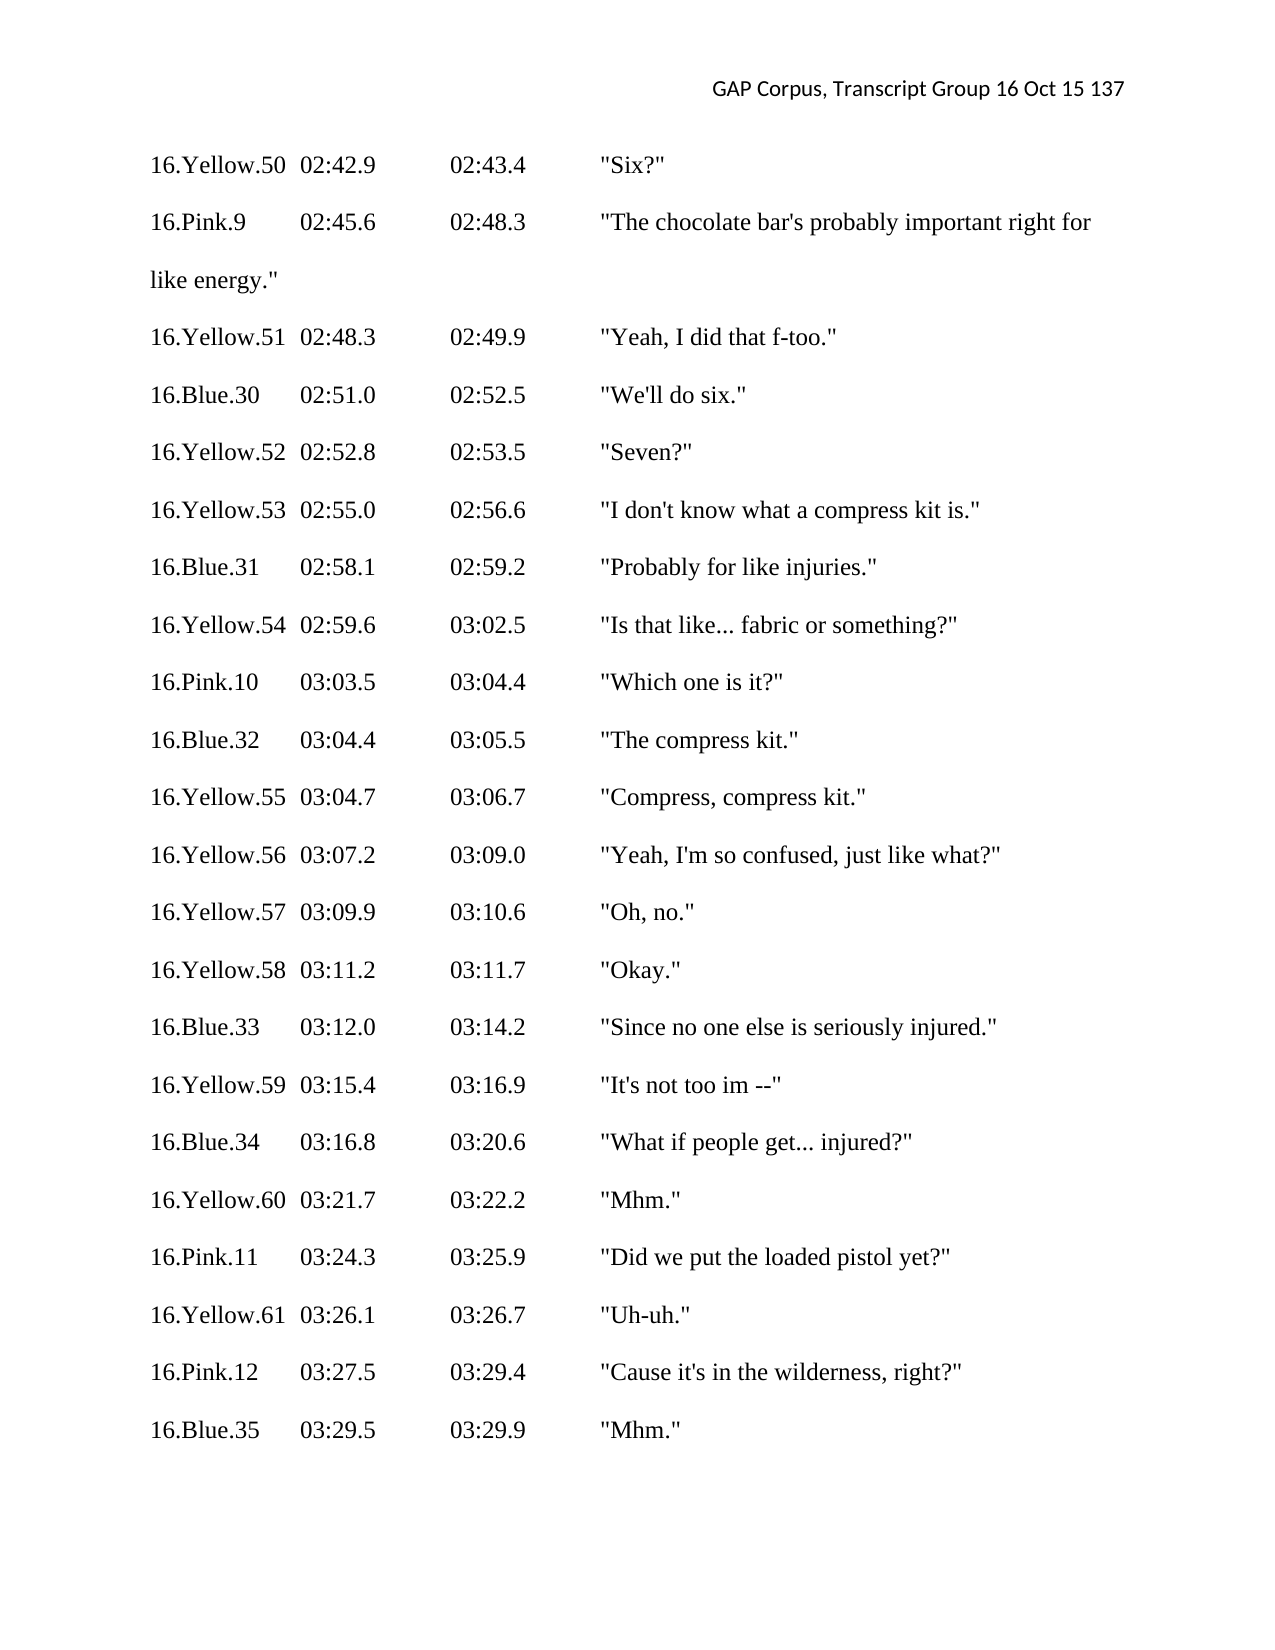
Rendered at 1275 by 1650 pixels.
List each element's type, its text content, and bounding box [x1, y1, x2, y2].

text 16.Yellow.51 02:48.3 02:49.9 "Yeah, I did that f-too." [150, 322, 1125, 351]
text 16.Blue.33 03:12.0 03:14.2 "Since no one else is seriously injured." [150, 1012, 1125, 1041]
text 16.Yellow.58 03:11.2 03:11.7 "Okay." [150, 955, 1125, 984]
text 16.Yellow.61 03:26.1 03:26.7 "Uh-uh." [150, 1300, 1125, 1329]
text 16.Pink.9 02:45.6 02:48.3 "The chocolate bar's probably important right for like energy." [150, 207, 1125, 294]
text 16.Yellow.59 03:15.4 03:16.9 "It's not too im --" [150, 1070, 1125, 1099]
text 16.Blue.31 02:58.1 02:59.2 "Probably for like injuries." [150, 552, 1125, 581]
text 16.Yellow.60 03:21.7 03:22.2 "Mhm." [150, 1185, 1125, 1214]
text 16.Pink.10 03:03.5 03:04.4 "Which one is it?" [150, 667, 1125, 696]
text 16.Yellow.55 03:04.7 03:06.7 "Compress, compress kit." [150, 782, 1125, 811]
text 16.Yellow.50 02:42.9 02:43.4 "Six?" [150, 150, 1125, 179]
text 16.Yellow.56 03:07.2 03:09.0 "Yeah, I'm so confused, just like what?" [150, 840, 1125, 869]
text 16.Blue.32 03:04.4 03:05.5 "The compress kit." [150, 725, 1125, 754]
text 16.Pink.12 03:27.5 03:29.4 "Cause it's in the wilderness, right?" [150, 1357, 1125, 1386]
text 16.Yellow.57 03:09.9 03:10.6 "Oh, no." [150, 897, 1125, 926]
text 16.Blue.34 03:16.8 03:20.6 "What if people get... injured?" [150, 1127, 1125, 1156]
text 16.Yellow.53 02:55.0 02:56.6 "I don't know what a compress kit is." [150, 495, 1125, 524]
text 16.Yellow.54 02:59.6 03:02.5 "Is that like... fabric or something?" [150, 610, 1125, 639]
text 16.Blue.30 02:51.0 02:52.5 "We'll do six." [150, 380, 1125, 409]
text 16.Yellow.52 02:52.8 02:53.5 "Seven?" [150, 437, 1125, 466]
text 16.Blue.35 03:29.5 03:29.9 "Mhm." [150, 1415, 1125, 1444]
text 16.Pink.11 03:24.3 03:25.9 "Did we put the loaded pistol yet?" [150, 1242, 1125, 1271]
